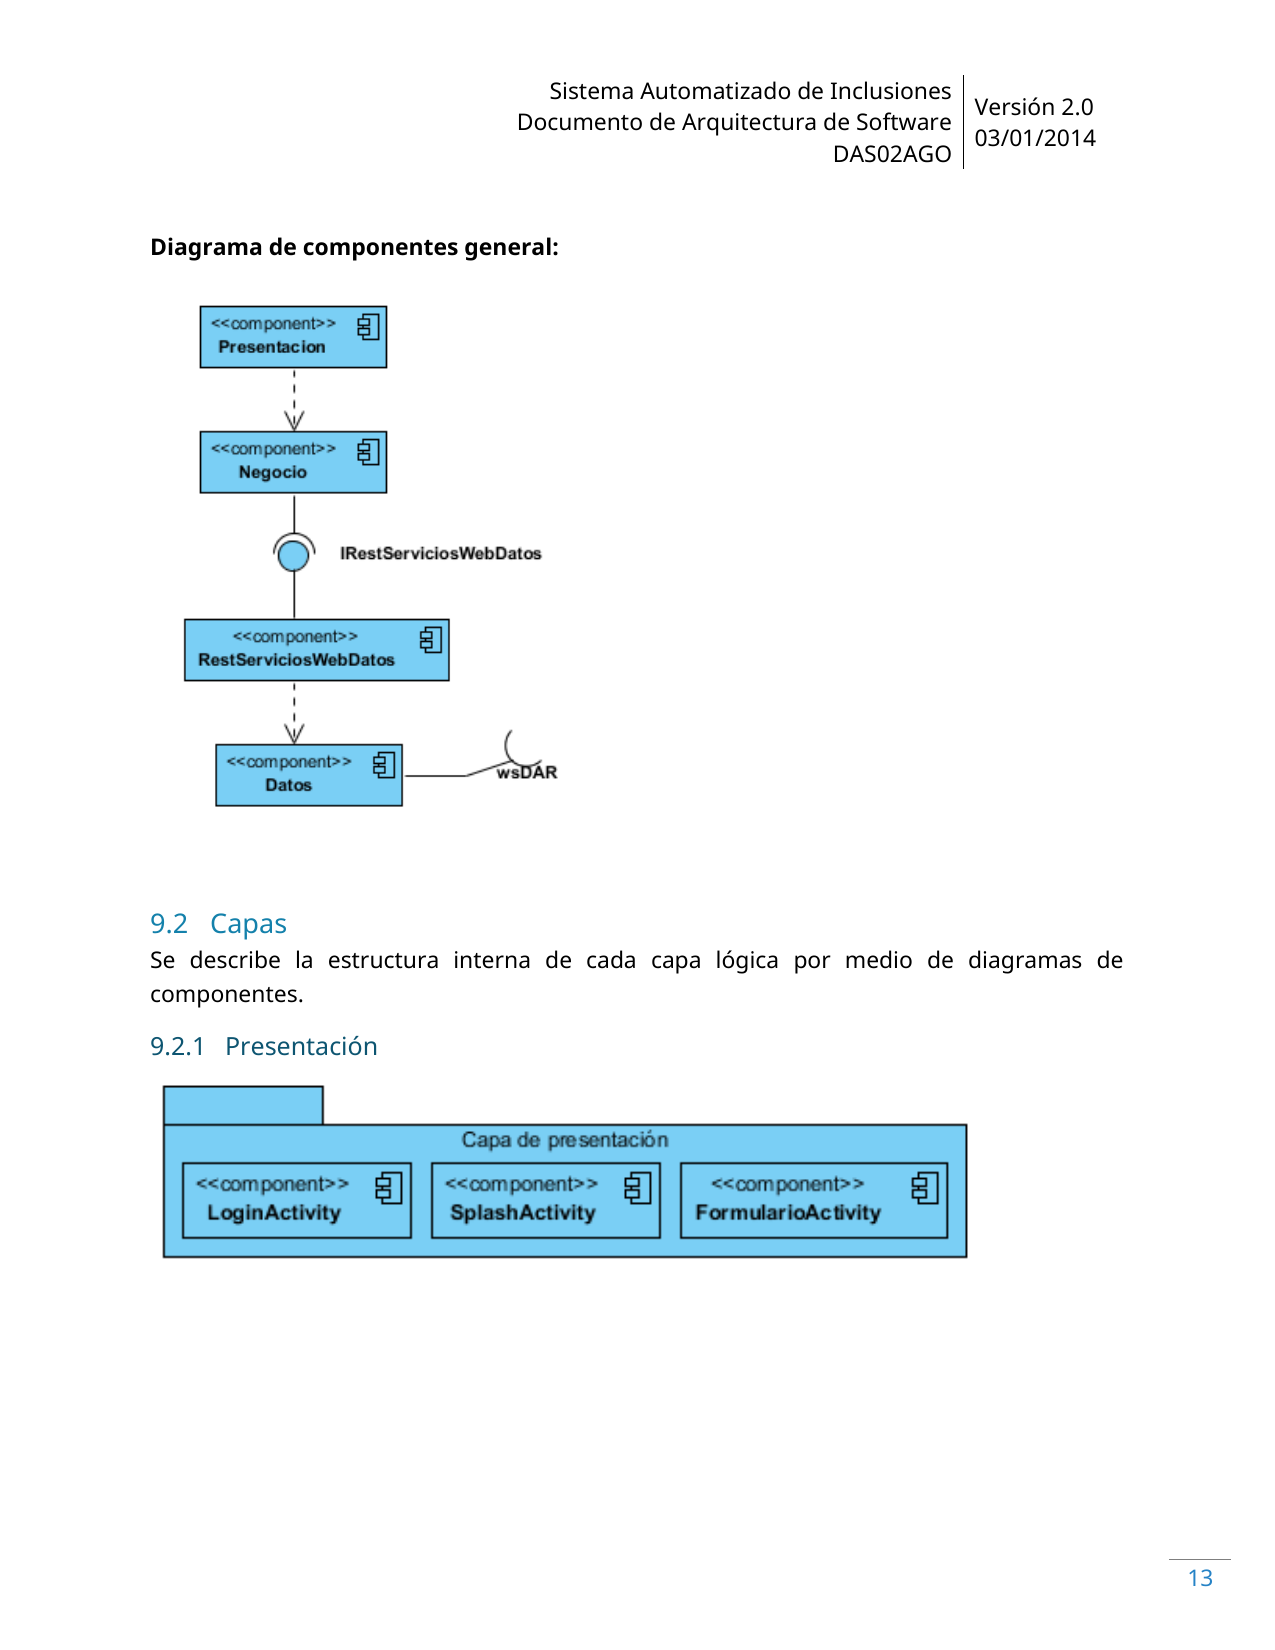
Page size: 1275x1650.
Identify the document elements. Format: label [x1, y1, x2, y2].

picture [150, 281, 586, 835]
picture [150, 1065, 987, 1291]
